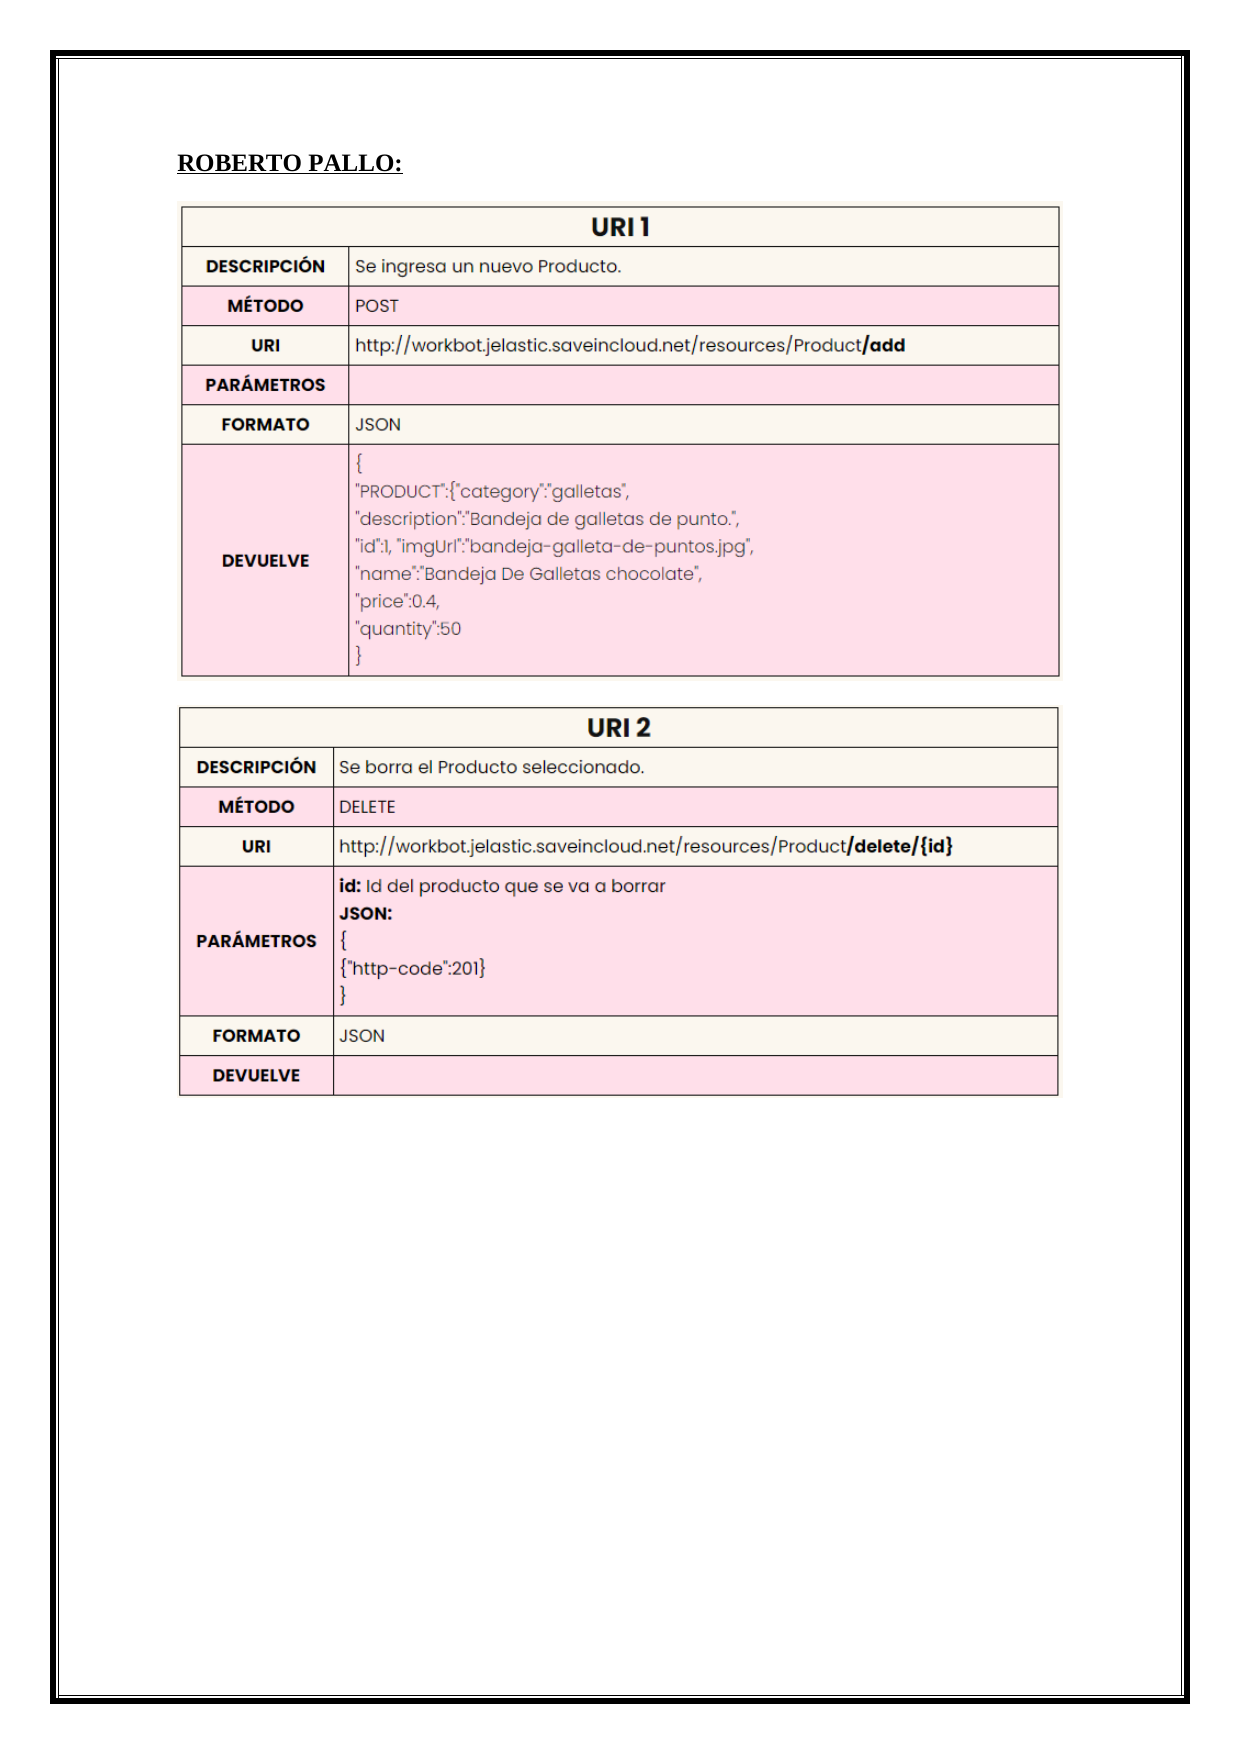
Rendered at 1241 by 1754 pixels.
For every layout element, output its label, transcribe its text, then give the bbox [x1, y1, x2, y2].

text ROBERTO PALLO: [177, 148, 1063, 176]
picture [177, 705, 1063, 1098]
picture [177, 201, 1063, 681]
